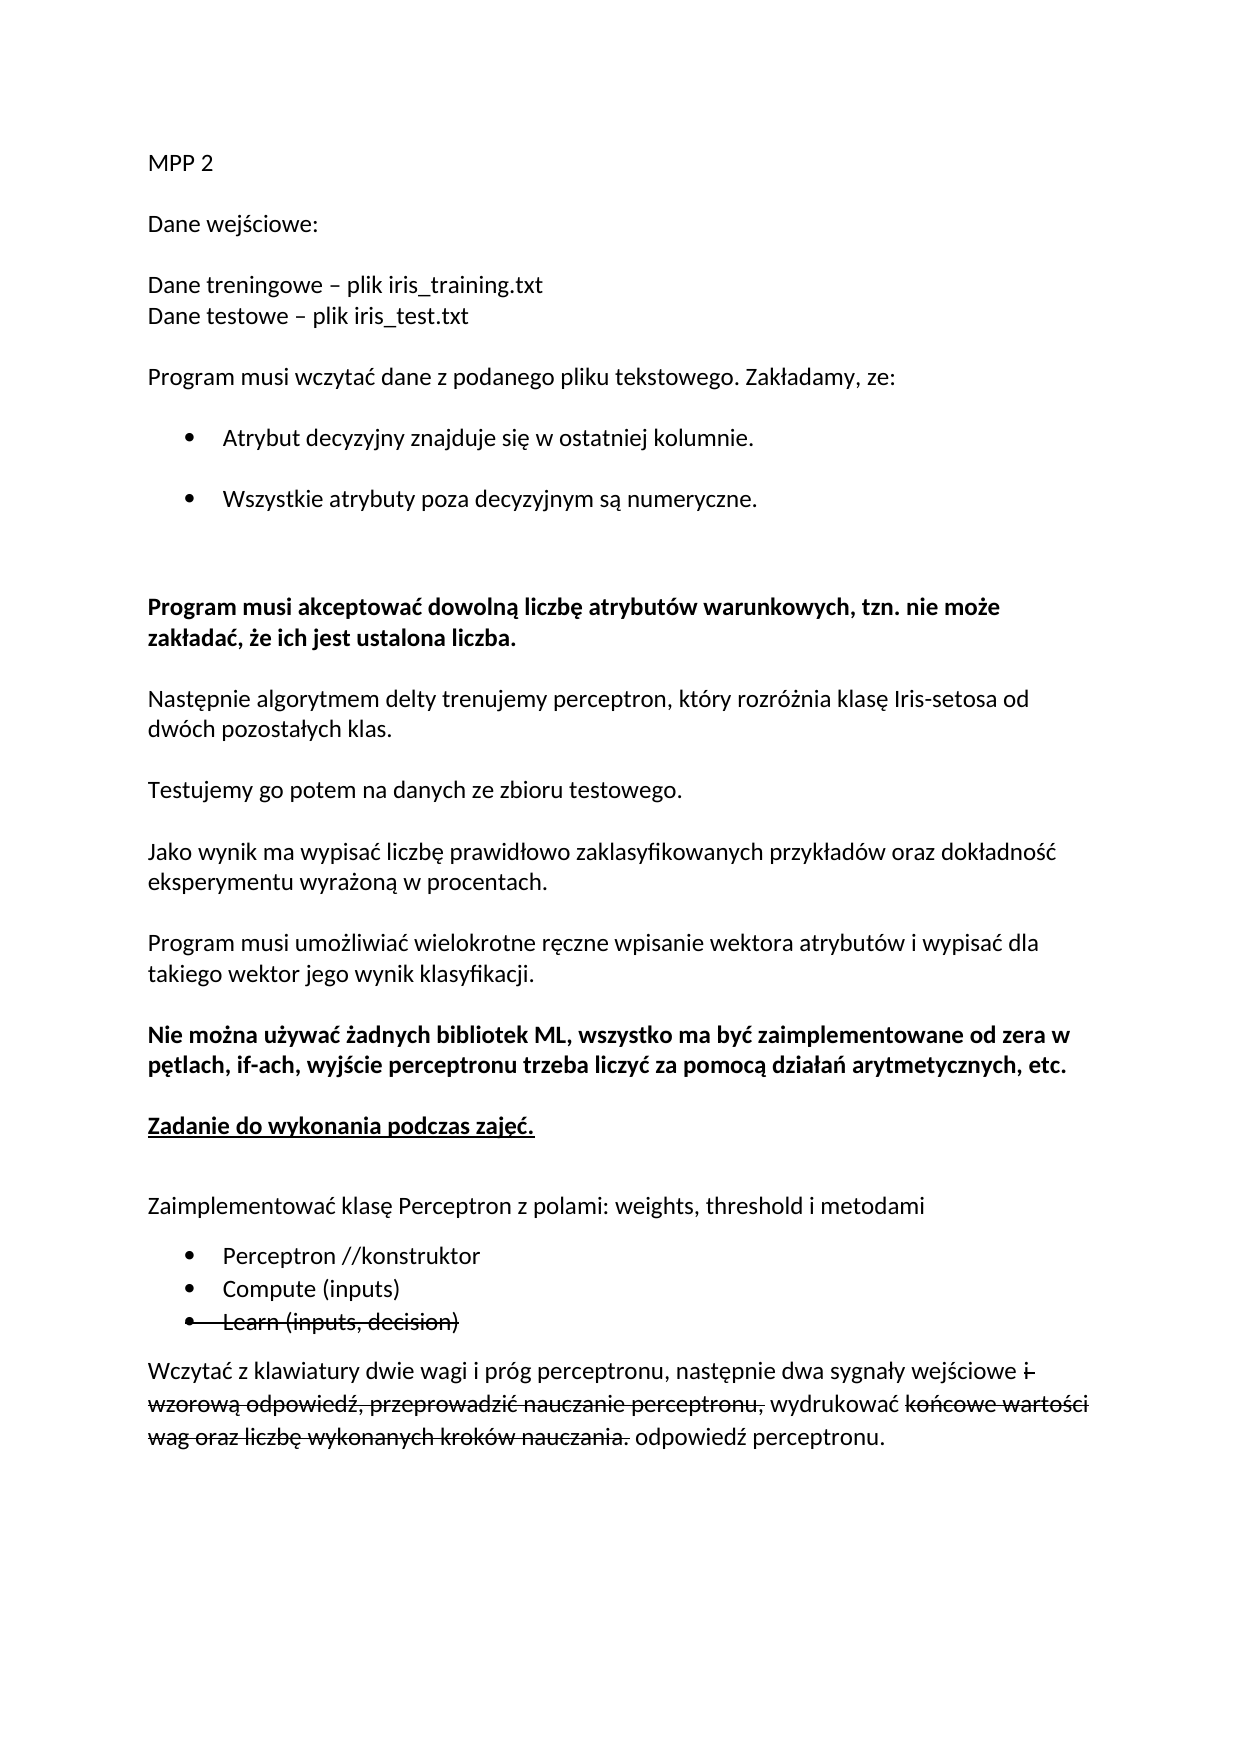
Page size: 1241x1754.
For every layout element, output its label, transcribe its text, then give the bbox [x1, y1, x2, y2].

text Jako wynik ma wypisać liczbę prawidłowo zaklasyfikowanych przykładów oraz dokładność eksperymentu wyrażoną w procentach. [148, 836, 1093, 897]
text Wczytać z klawiatury dwie wagi i próg perceptronu, następnie dwa sygnały wejściowe i wzorową odpowiedź, przeprowadzić nauczanie perceptronu, wydrukować końcowe wartości wag oraz liczbę wykonanych kroków nauczania. odpowiedź perceptronu. [148, 1355, 1093, 1452]
list Atrybut decyzyjny znajduje się w ostatniej kolumnie. [185, 422, 1093, 453]
text Testujemy go potem na danych ze zbioru testowego. [148, 774, 1093, 805]
text Program musi akceptować dowolną liczbę atrybutów warunkowych, tzn. nie może zakładać, że ich jest ustalona liczba. [148, 591, 1093, 652]
list Perceptron //konstruktor [185, 1240, 1093, 1271]
text Dane testowe – plik iris_test.txt [148, 300, 1093, 331]
text Zaimplementować klasę Perceptron z polami: weights, threshold i metodami [148, 1190, 1093, 1221]
text Program musi wczytać dane z podanego pliku tekstowego. Zakładamy, ze: [148, 361, 1093, 392]
text MPP 2 [148, 148, 1093, 178]
list Compute (inputs) [185, 1273, 1093, 1303]
list Learn (inputs, decision) [185, 1306, 1093, 1336]
text Następnie algorytmem delty trenujemy perceptron, który rozróżnia klasę Iris-setosa od dwóch pozostałych klas. [148, 683, 1093, 744]
list Wszystkie atrybuty poza decyzyjnym są numeryczne. [185, 483, 1093, 542]
text Program musi umożliwiać wielokrotne ręczne wpisanie wektora atrybutów i wypisać dla takiego wektor jego wynik klasyfikacji. [148, 927, 1093, 988]
text Dane wejściowe: Dane treningowe – plik iris_training.txt [148, 209, 1093, 300]
text Nie można używać żadnych bibliotek ML, wszystko ma być zaimplementowane od zera w pętlach, if-ach, wyjście perceptronu trzeba liczyć za pomocą działań arytmetycznych, etc. Zadanie do wykonania podczas zajęć. [148, 1019, 1093, 1141]
